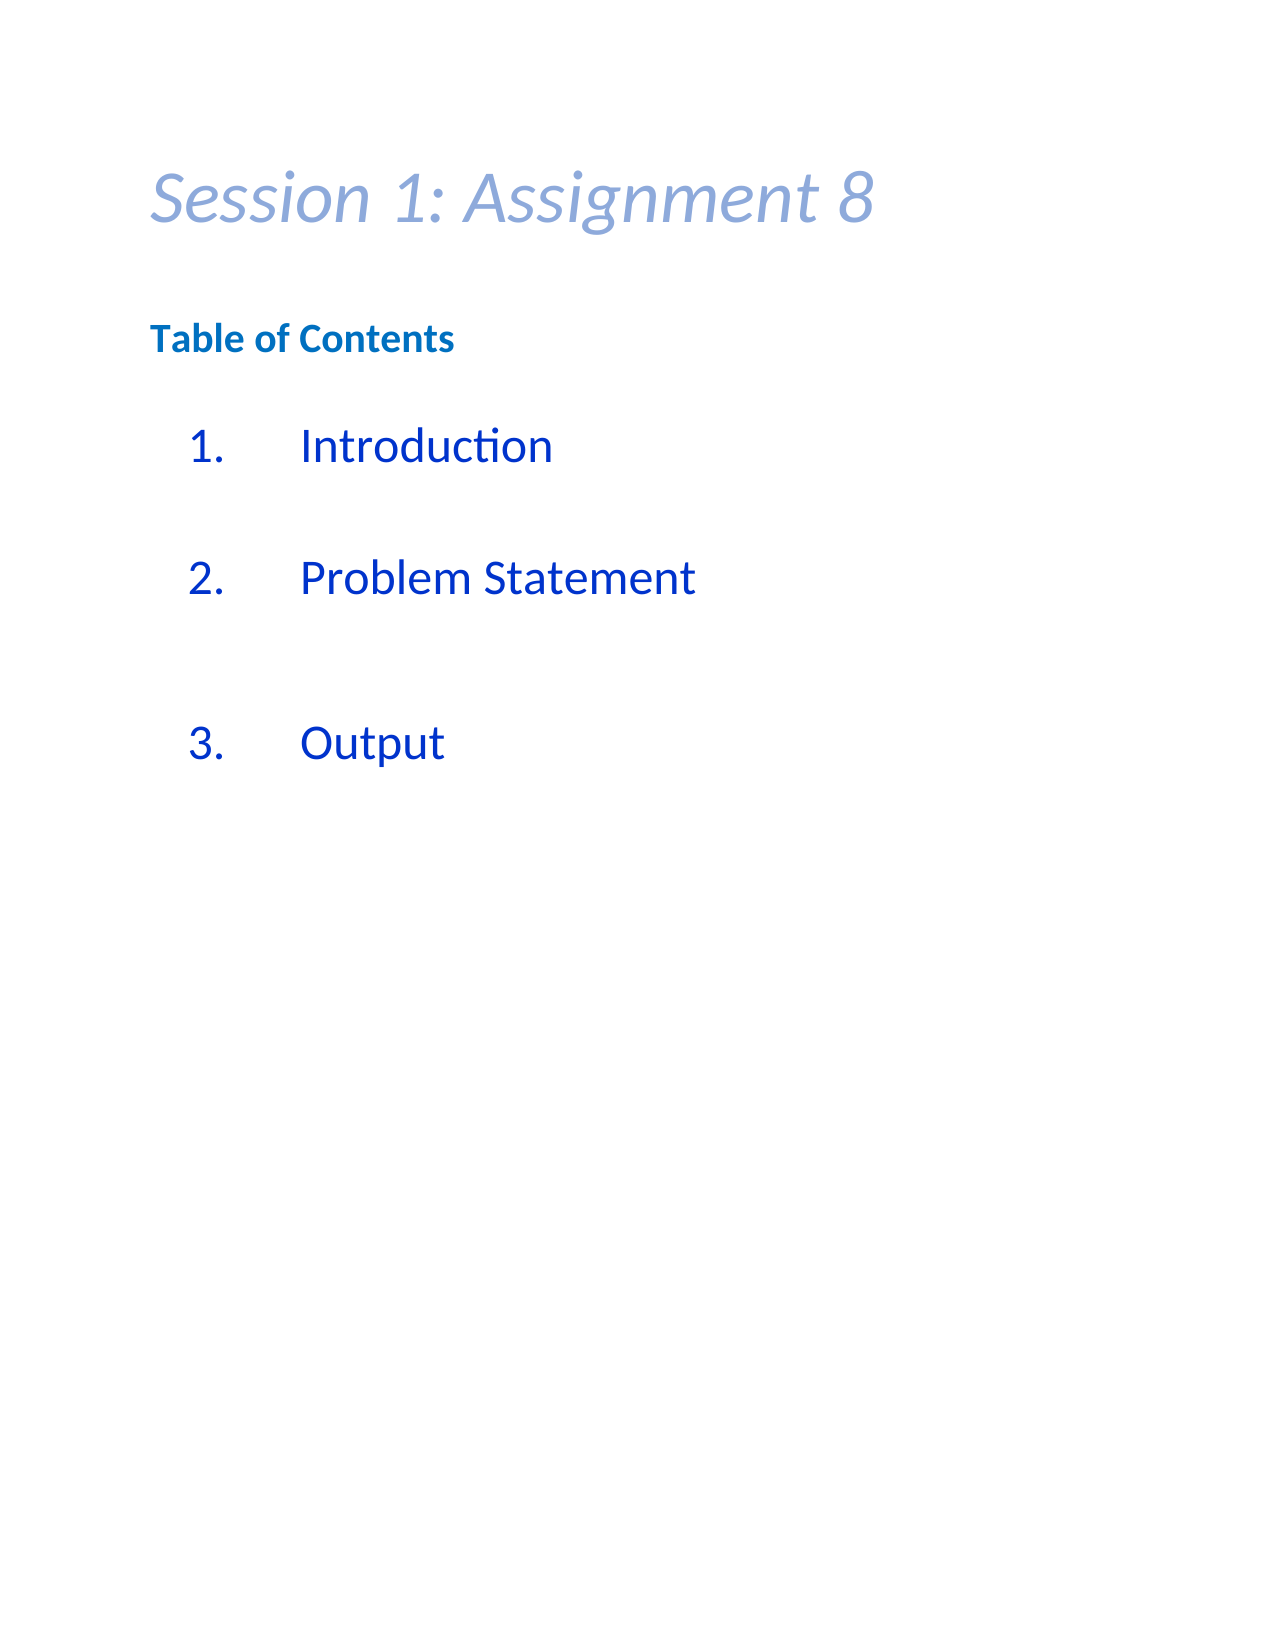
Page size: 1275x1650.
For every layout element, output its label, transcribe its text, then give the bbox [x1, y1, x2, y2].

text Session 1: Assignment 8 [150, 150, 1125, 242]
list Output [187, 711, 1125, 772]
text Table of Contents [150, 312, 1125, 363]
list Problem Statement [187, 546, 1125, 607]
list Introduction [187, 414, 1125, 475]
